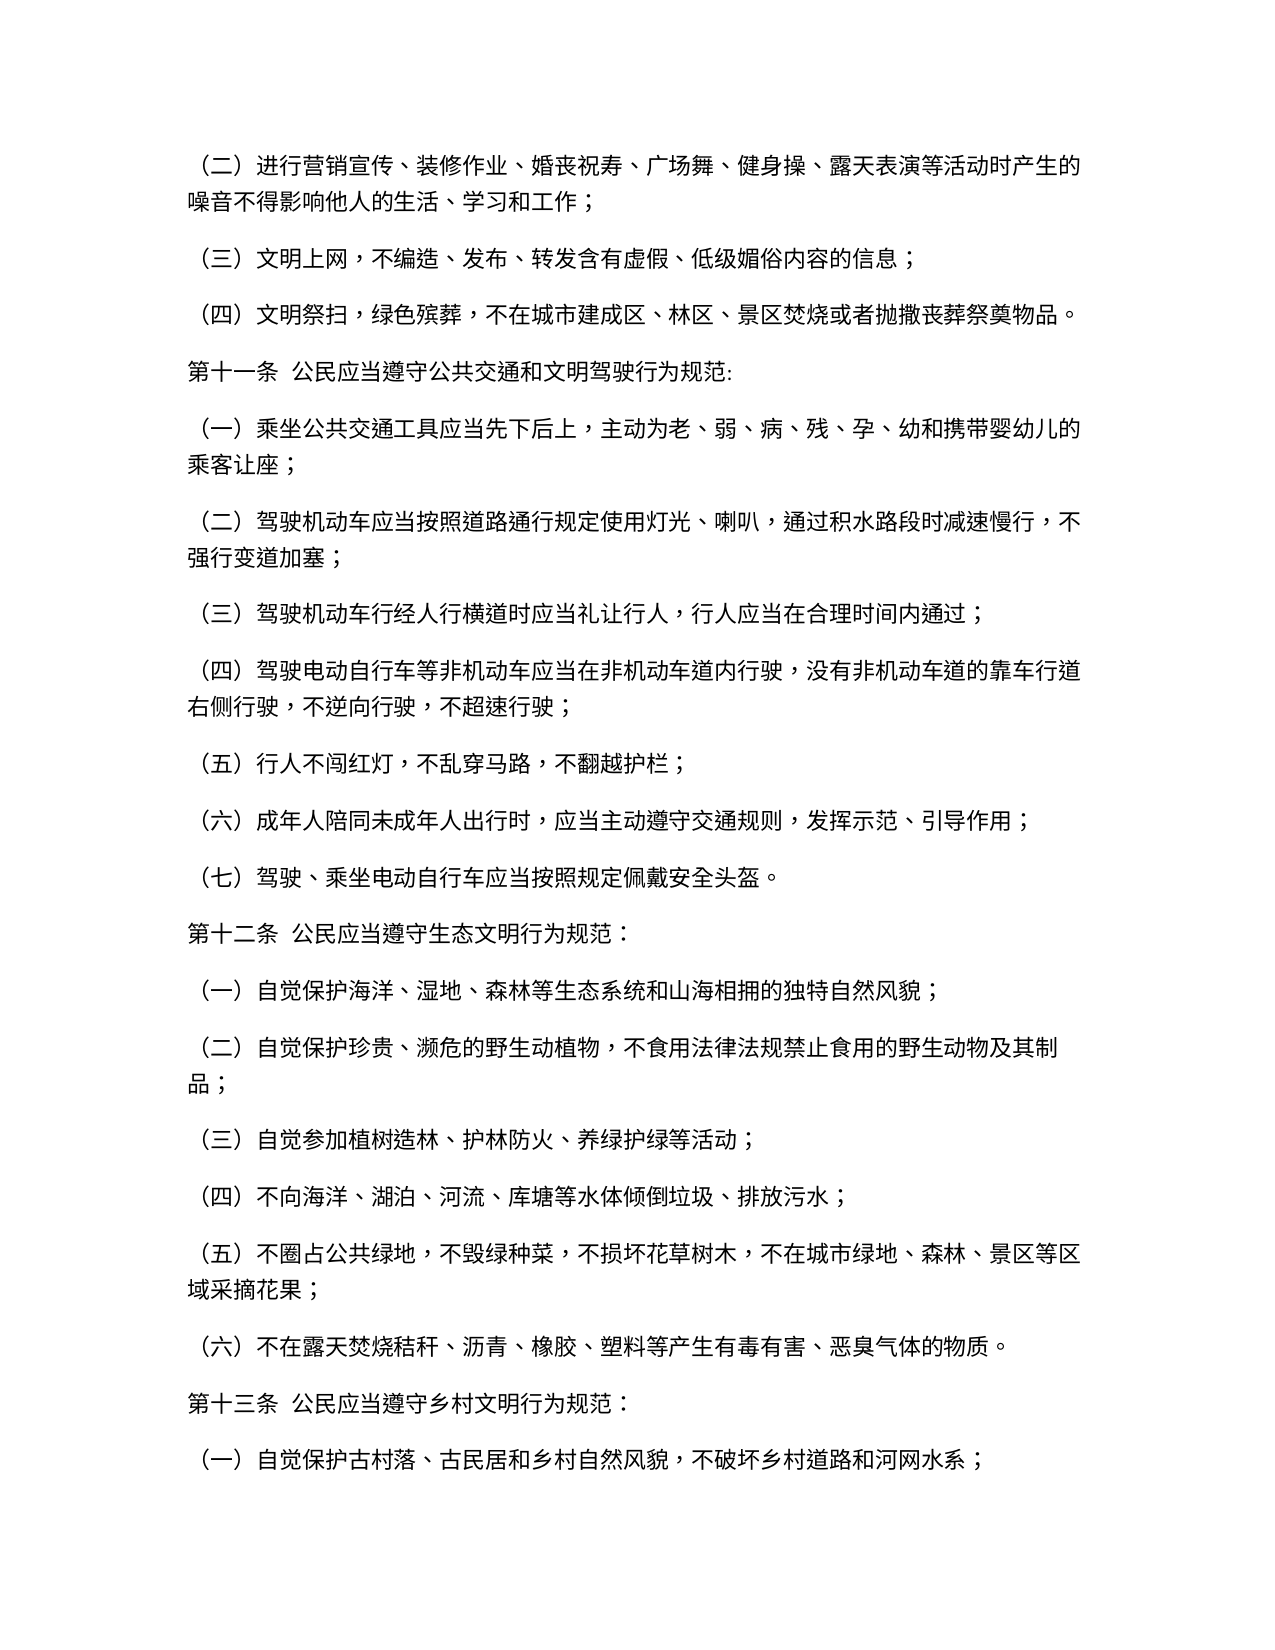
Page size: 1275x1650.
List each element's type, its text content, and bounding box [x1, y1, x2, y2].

text （五）行人不闯红灯，不乱穿马路，不翻越护栏； [187, 748, 1087, 779]
text （五）不圈占公共绿地，不毁绿种菜，不损坏花草树木，不在城市绿地、森林、景区等区域采摘花果； [187, 1238, 1087, 1305]
text （三）文明上网，不编造、发布、转发含有虚假、低级媚俗内容的信息； [187, 243, 1087, 274]
text （四）文明祭扫，绿色殡葬，不在城市建成区、林区、景区焚烧或者抛撒丧葬祭奠物品。 [187, 299, 1087, 331]
text （二）自觉保护珍贵、濒危的野生动植物，不食用法律法规禁止食用的野生动物及其制品； [187, 1032, 1087, 1099]
text 第十二条 公民应当遵守生态文明行为规范： [187, 918, 1087, 949]
text 第十三条 公民应当遵守乡村文明行为规范： [187, 1387, 1087, 1419]
text 第十一条 公民应当遵守公共交通和文明驾驶行为规范: [187, 356, 1087, 387]
text （七）驾驶、乘坐电动自行车应当按照规定佩戴安全头盔。 [187, 861, 1087, 893]
text （三）驾驶机动车行经人行横道时应当礼让行人，行人应当在合理时间内通过； [187, 598, 1087, 630]
text （二）驾驶机动车应当按照道路通行规定使用灯光、喇叭，通过积水路段时减速慢行，不强行变道加塞； [187, 506, 1087, 573]
text （四）驾驶电动自行车等非机动车应当在非机动车道内行驶，没有非机动车道的靠车行道右侧行驶，不逆向行驶，不超速行驶； [187, 655, 1087, 722]
text （六）不在露天焚烧秸秆、沥青、橡胶、塑料等产生有毒有害、恶臭气体的物质。 [187, 1331, 1087, 1362]
text （二）进行营销宣传、装修作业、婚丧祝寿、广场舞、健身操、露天表演等活动时产生的噪音不得影响他人的生活、学习和工作； [187, 150, 1087, 217]
text （一）自觉保护古村落、古民居和乡村自然风貌，不破坏乡村道路和河网水系； [187, 1444, 1087, 1476]
text （三）自觉参加植树造林、护林防火、养绿护绿等活动； [187, 1124, 1087, 1156]
text （六）成年人陪同未成年人出行时，应当主动遵守交通规则，发挥示范、引导作用； [187, 805, 1087, 836]
text （一）乘坐公共交通工具应当先下后上，主动为老、弱、病、残、孕、幼和携带婴幼儿的乘客让座； [187, 413, 1087, 480]
text （四）不向海洋、湖泊、河流、库塘等水体倾倒垃圾、排放污水； [187, 1181, 1087, 1212]
text （一）自觉保护海洋、湿地、森林等生态系统和山海相拥的独特自然风貌； [187, 975, 1087, 1006]
